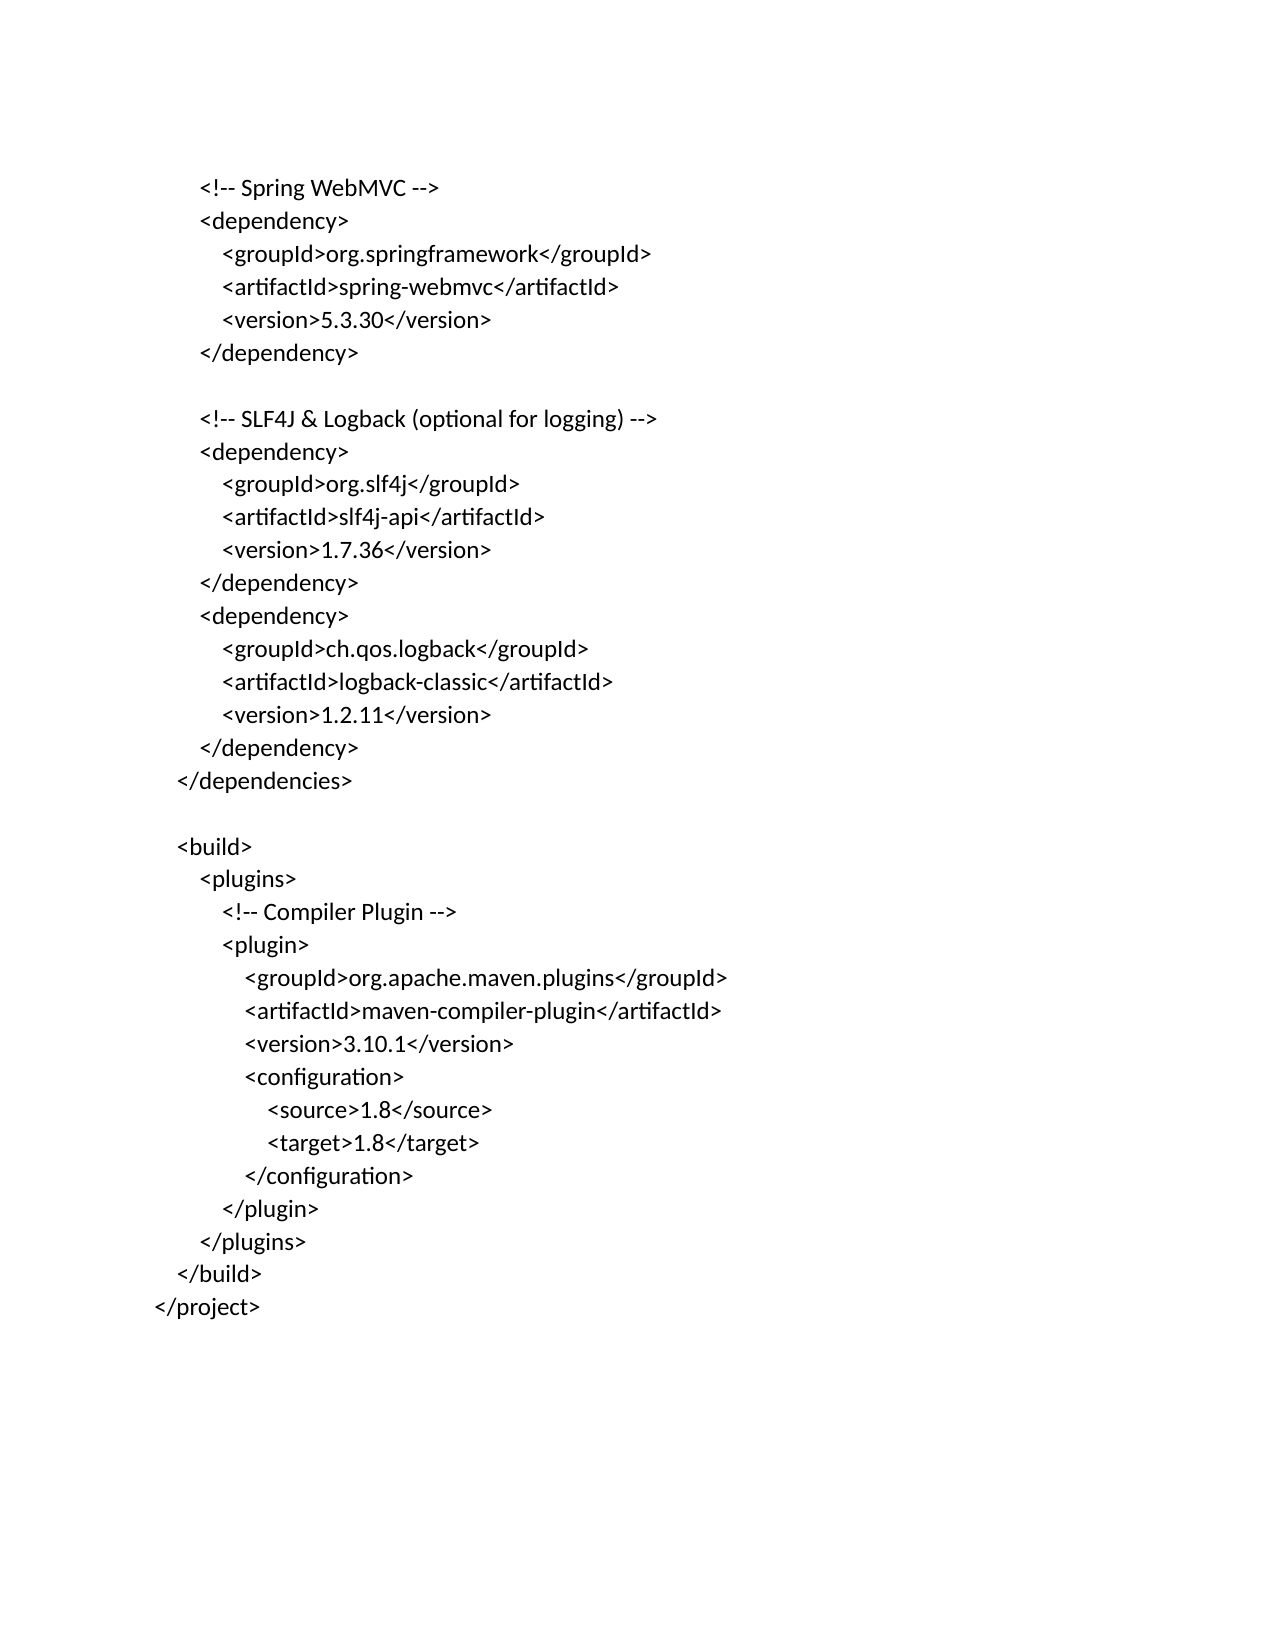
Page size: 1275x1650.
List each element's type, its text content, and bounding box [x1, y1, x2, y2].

text <!-- Spring WebMVC --> <dependency> <groupId>org.springframework</groupId> <artifactId>spring-webmvc</artifactId> <version>5.3.30</version> </dependency> <!-- SLF4J & Logback (optional for logging) --> <dependency> <groupId>org.slf4j</groupId> <artifactId>slf4j-api</artifactId> <version>1.7.36</version> </dependency> <dependency> <groupId>ch.qos.logback</groupId> <artifactId>logback-classic</artifactId> <version>1.2.11</version> </dependency> </dependencies> <build> <plugins> <!-- Compiler Plugin --> <plugin> <groupId>org.apache.maven.plugins</groupId> <artifactId>maven-compiler-plugin</artifactId> <version>3.10.1</version> <configuration> <source>1.8</source> <target>1.8</target> </configuration> </plugin> </plugins> </build> </project> [154, 139, 1193, 1322]
